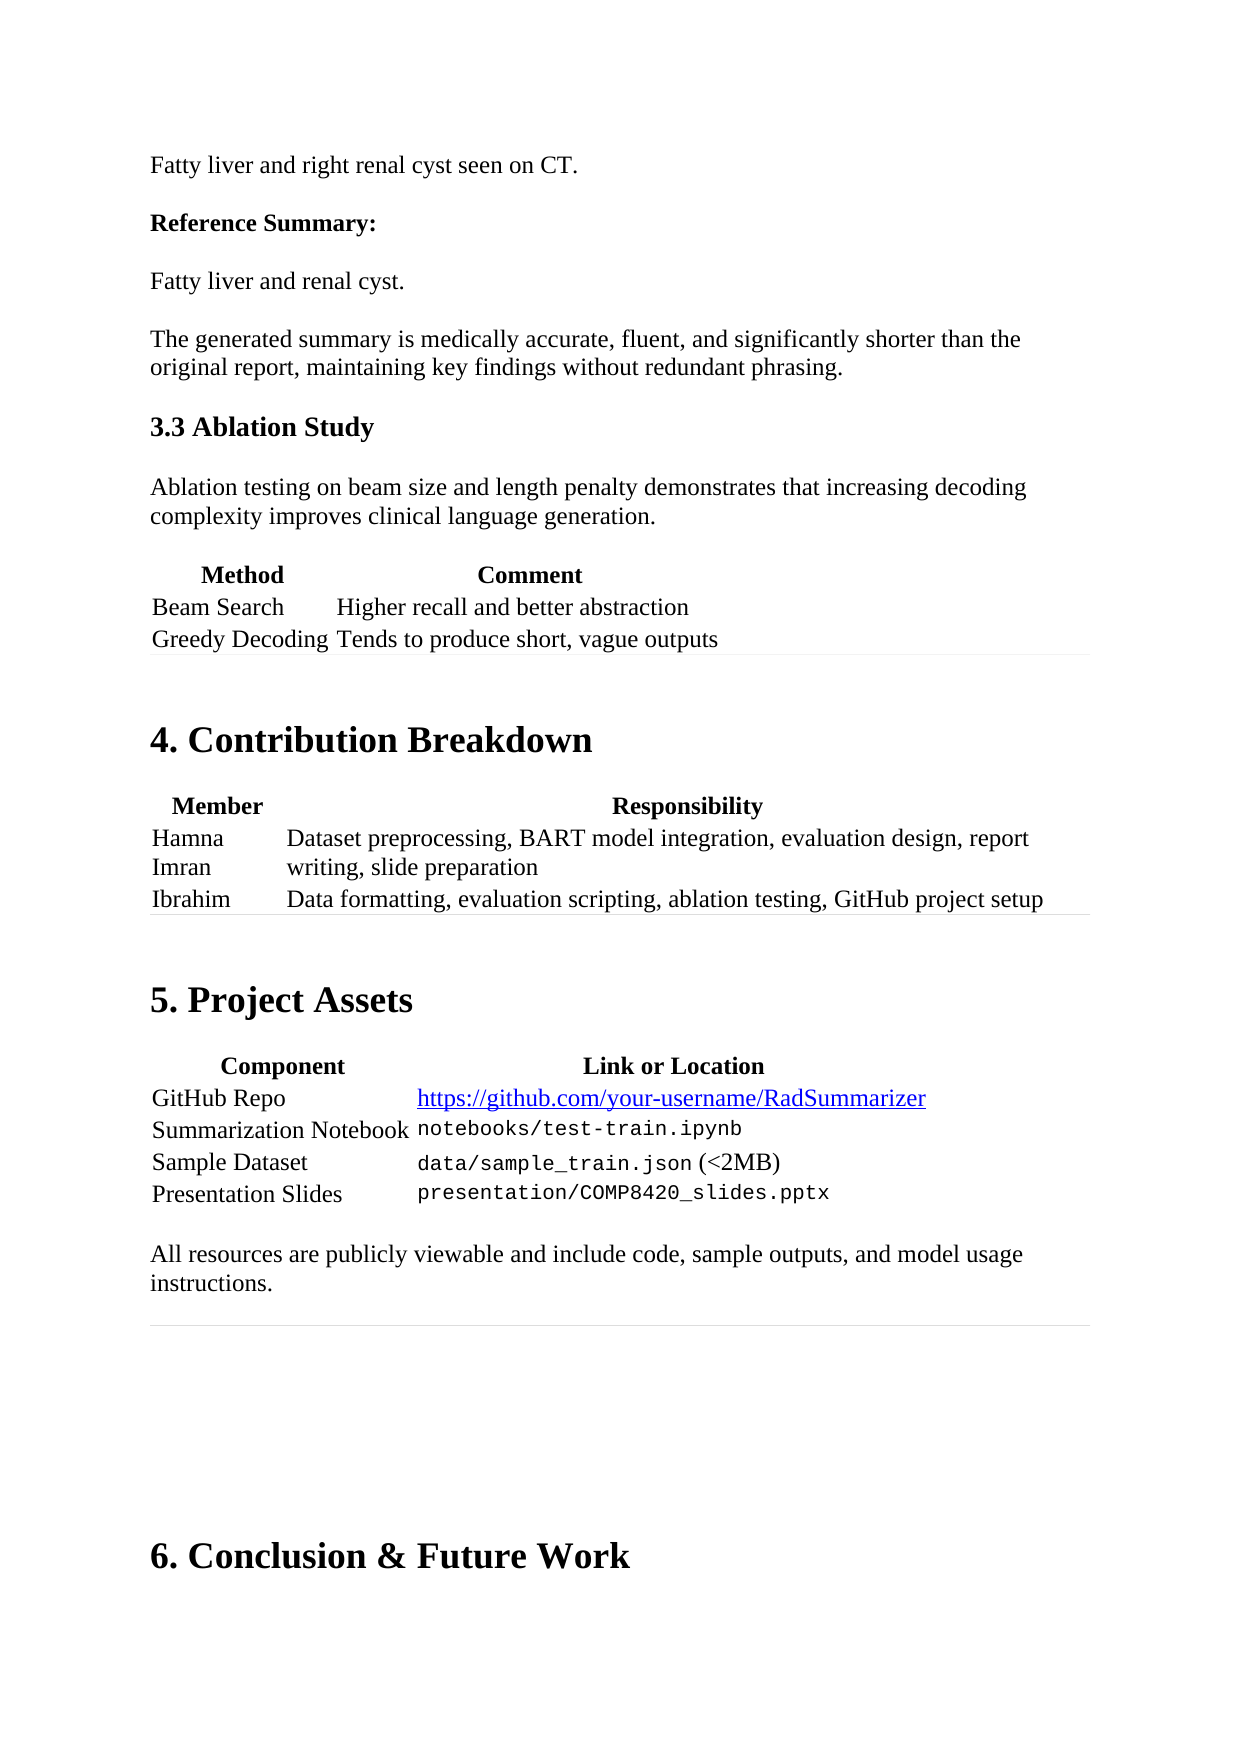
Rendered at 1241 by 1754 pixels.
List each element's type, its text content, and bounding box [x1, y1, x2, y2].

table_cell Presentation Slides [150, 1178, 415, 1210]
table_cell presentation/COMP8420_slides.pptx [415, 1178, 932, 1210]
table_header Comment [335, 559, 724, 591]
table_cell Beam Search [150, 591, 335, 622]
text 4. Contribution Breakdown [150, 717, 1090, 761]
table_cell Hamna Imran [150, 822, 285, 882]
table_cell Dataset preprocessing, BART model integration, evaluation design, report writing, slide preparation [285, 822, 1090, 882]
table_cell notebooks/test-train.ipynb [415, 1114, 932, 1145]
text All resources are publicly viewable and include code, sample outputs, and model usage instructions. [150, 1239, 1090, 1297]
table_cell Greedy Decoding [150, 623, 335, 654]
table_cell GitHub Repo [150, 1082, 415, 1113]
table_cell Sample Dataset [150, 1145, 415, 1178]
text 5. Project Assets [150, 977, 1090, 1021]
table_cell Higher recall and better abstraction [335, 591, 724, 622]
table_cell Tends to produce short, vague outputs [335, 623, 724, 654]
table_cell Summarization Notebook [150, 1114, 415, 1145]
text 3.3 Ablation Study [150, 410, 1090, 443]
table_header Method [150, 559, 335, 591]
text Fatty liver and renal cyst. [150, 266, 1090, 294]
table_header Link or Location [415, 1050, 932, 1082]
text Fatty liver and right renal cyst seen on CT. [150, 150, 1090, 179]
table_header Member [150, 790, 285, 822]
table_cell Data formatting, evaluation scripting, ablation testing, GitHub project setup [285, 882, 1090, 914]
text 6. Conclusion & Future Work [150, 1533, 1090, 1577]
table_cell https://github.com/your-username/RadSummarizer [415, 1082, 932, 1113]
text Reference Summary: [150, 208, 1090, 237]
table_cell data/sample_train.json (<2MB) [415, 1145, 932, 1178]
table_header Responsibility [285, 790, 1090, 822]
table_cell Ibrahim [150, 882, 285, 914]
table_header Component [150, 1050, 415, 1082]
text The generated summary is medically accurate, fluent, and significantly shorter than the original report, maintaining key findings without redundant phrasing. [150, 324, 1090, 381]
text Ablation testing on beam size and length penalty demonstrates that increasing decoding complexity improves clinical language generation. [150, 472, 1090, 529]
